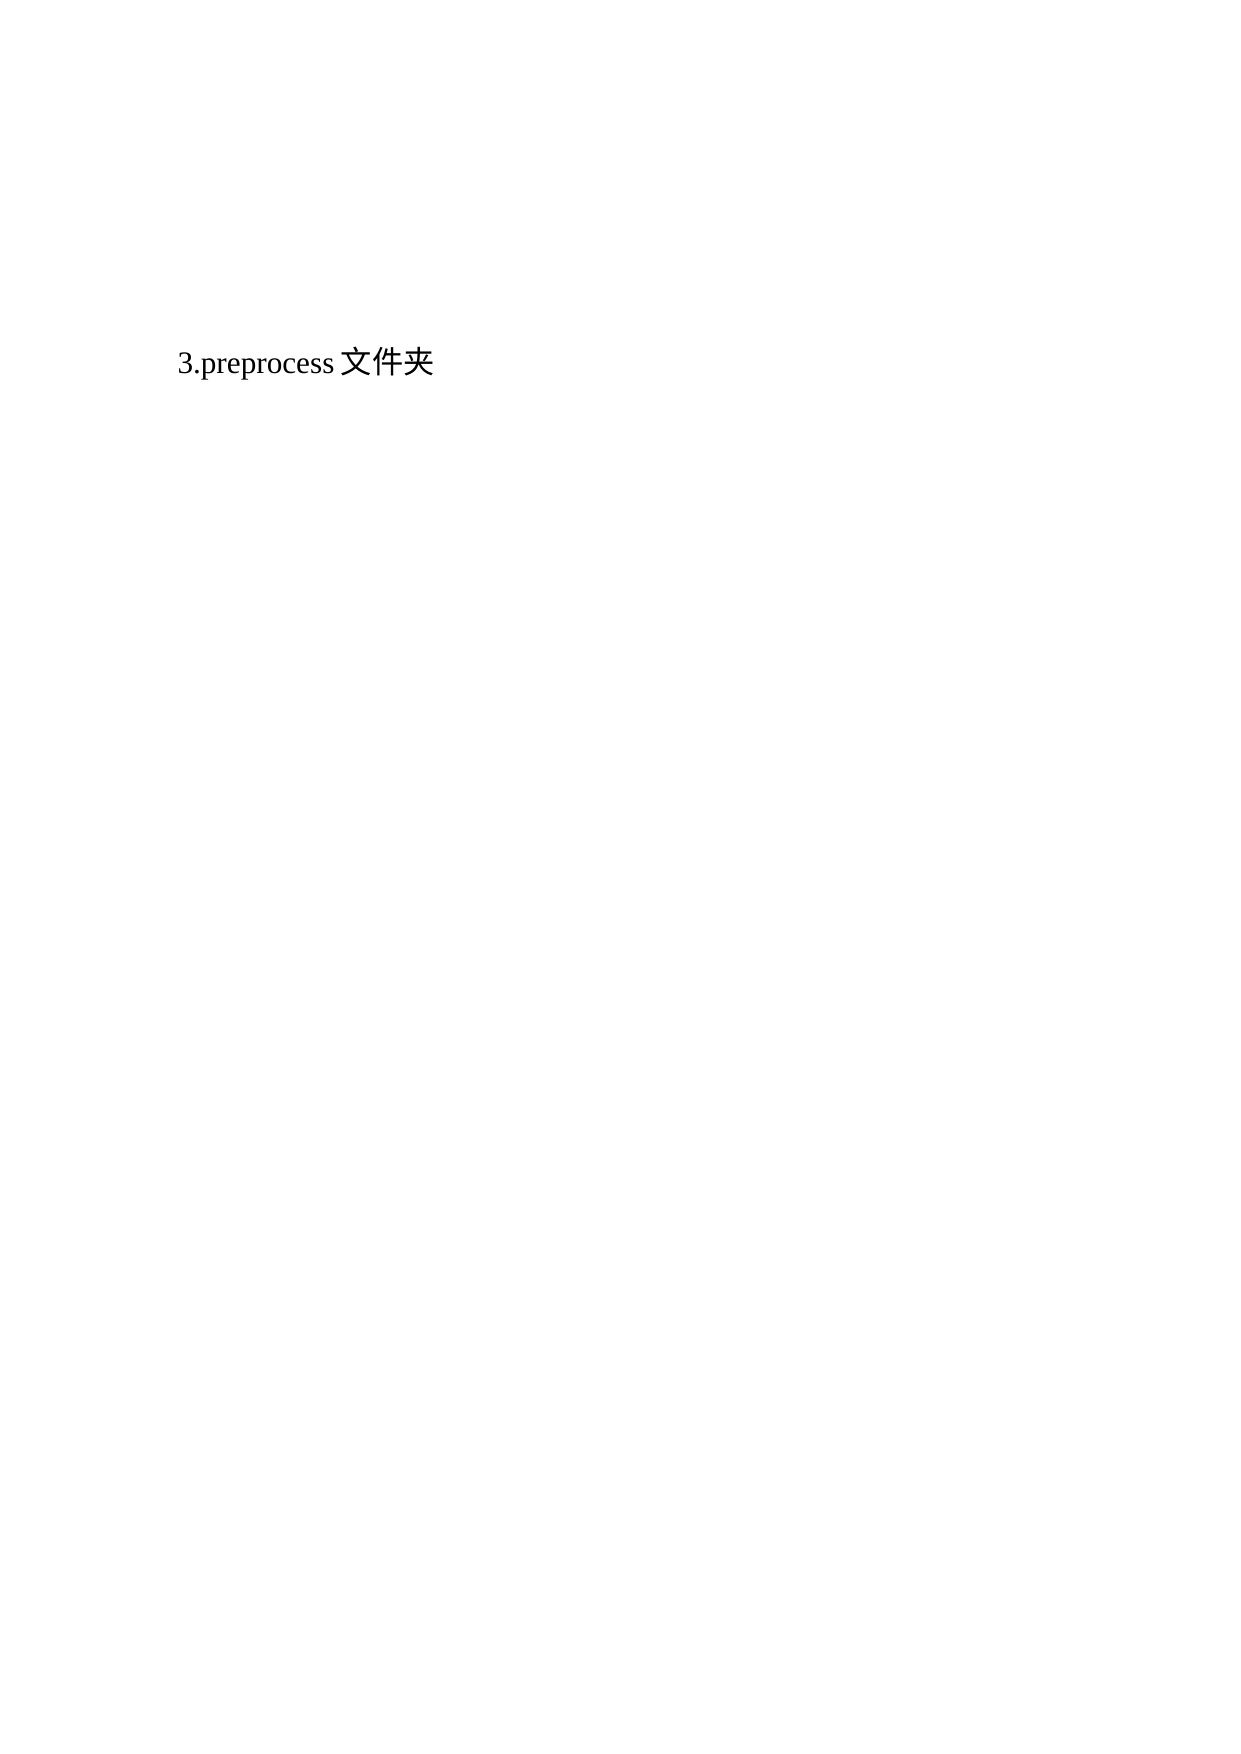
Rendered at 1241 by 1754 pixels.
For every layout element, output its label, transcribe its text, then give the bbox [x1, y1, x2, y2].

subtitle 3.preprocess文件夹 [177, 327, 1063, 392]
